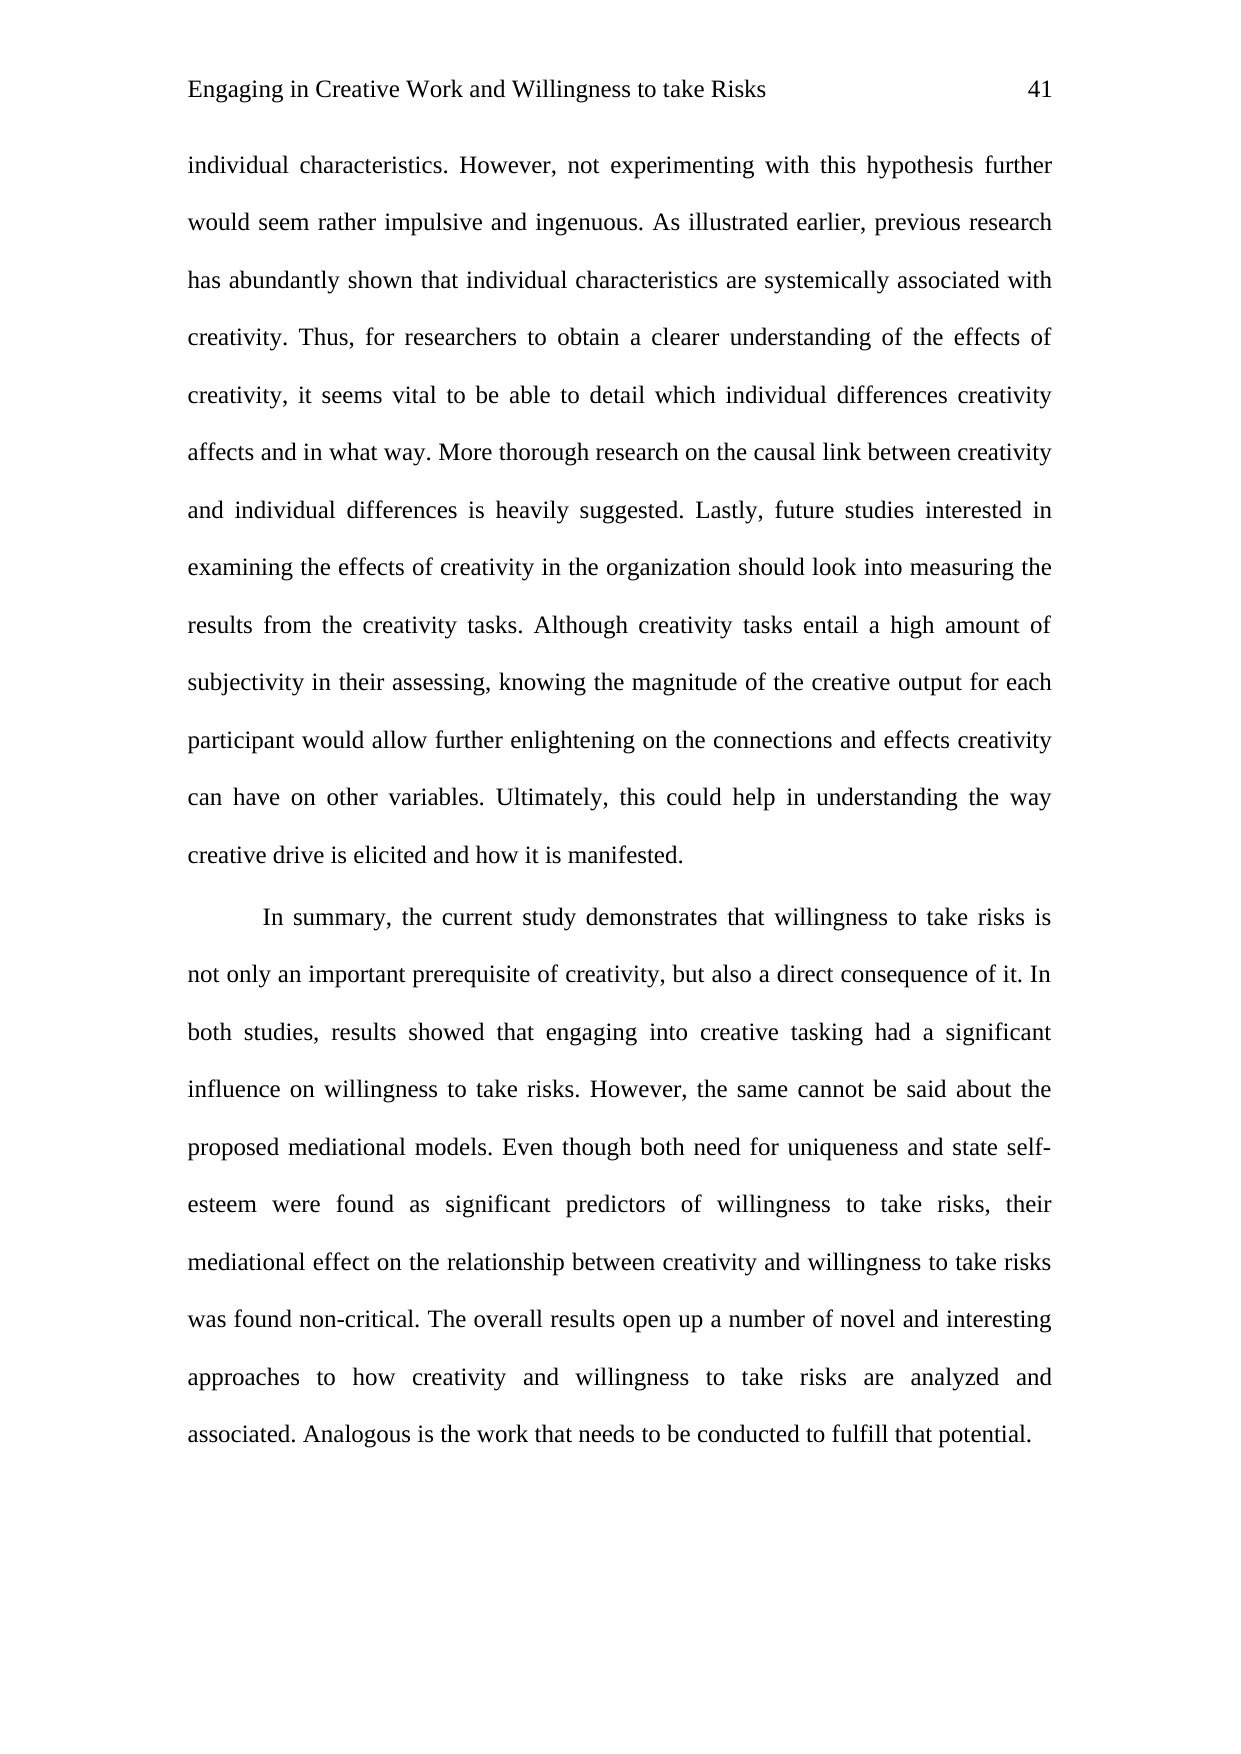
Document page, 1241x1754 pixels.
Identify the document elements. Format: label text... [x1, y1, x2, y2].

text In summary, the current study demonstrates that willingness to take risks is not only an important prerequisite of creativity, but also a direct consequence of it. In both studies, results showed that engaging into creative tasking had a significant influence on willingness to take risks. However, the same cannot be said about the proposed mediational models. Even though both need for uniqueness and state self-esteem were found as significant predictors of willingness to take risks, their mediational effect on the relationship between creativity and willingness to take risks was found non-critical. The overall results open up a number of novel and interesting approaches to how creativity and willingness to take risks are analyzed and associated. Analogous is the work that needs to be conducted to fulfill that potential. [187, 902, 1053, 1448]
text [187, 150, 1053, 869]
